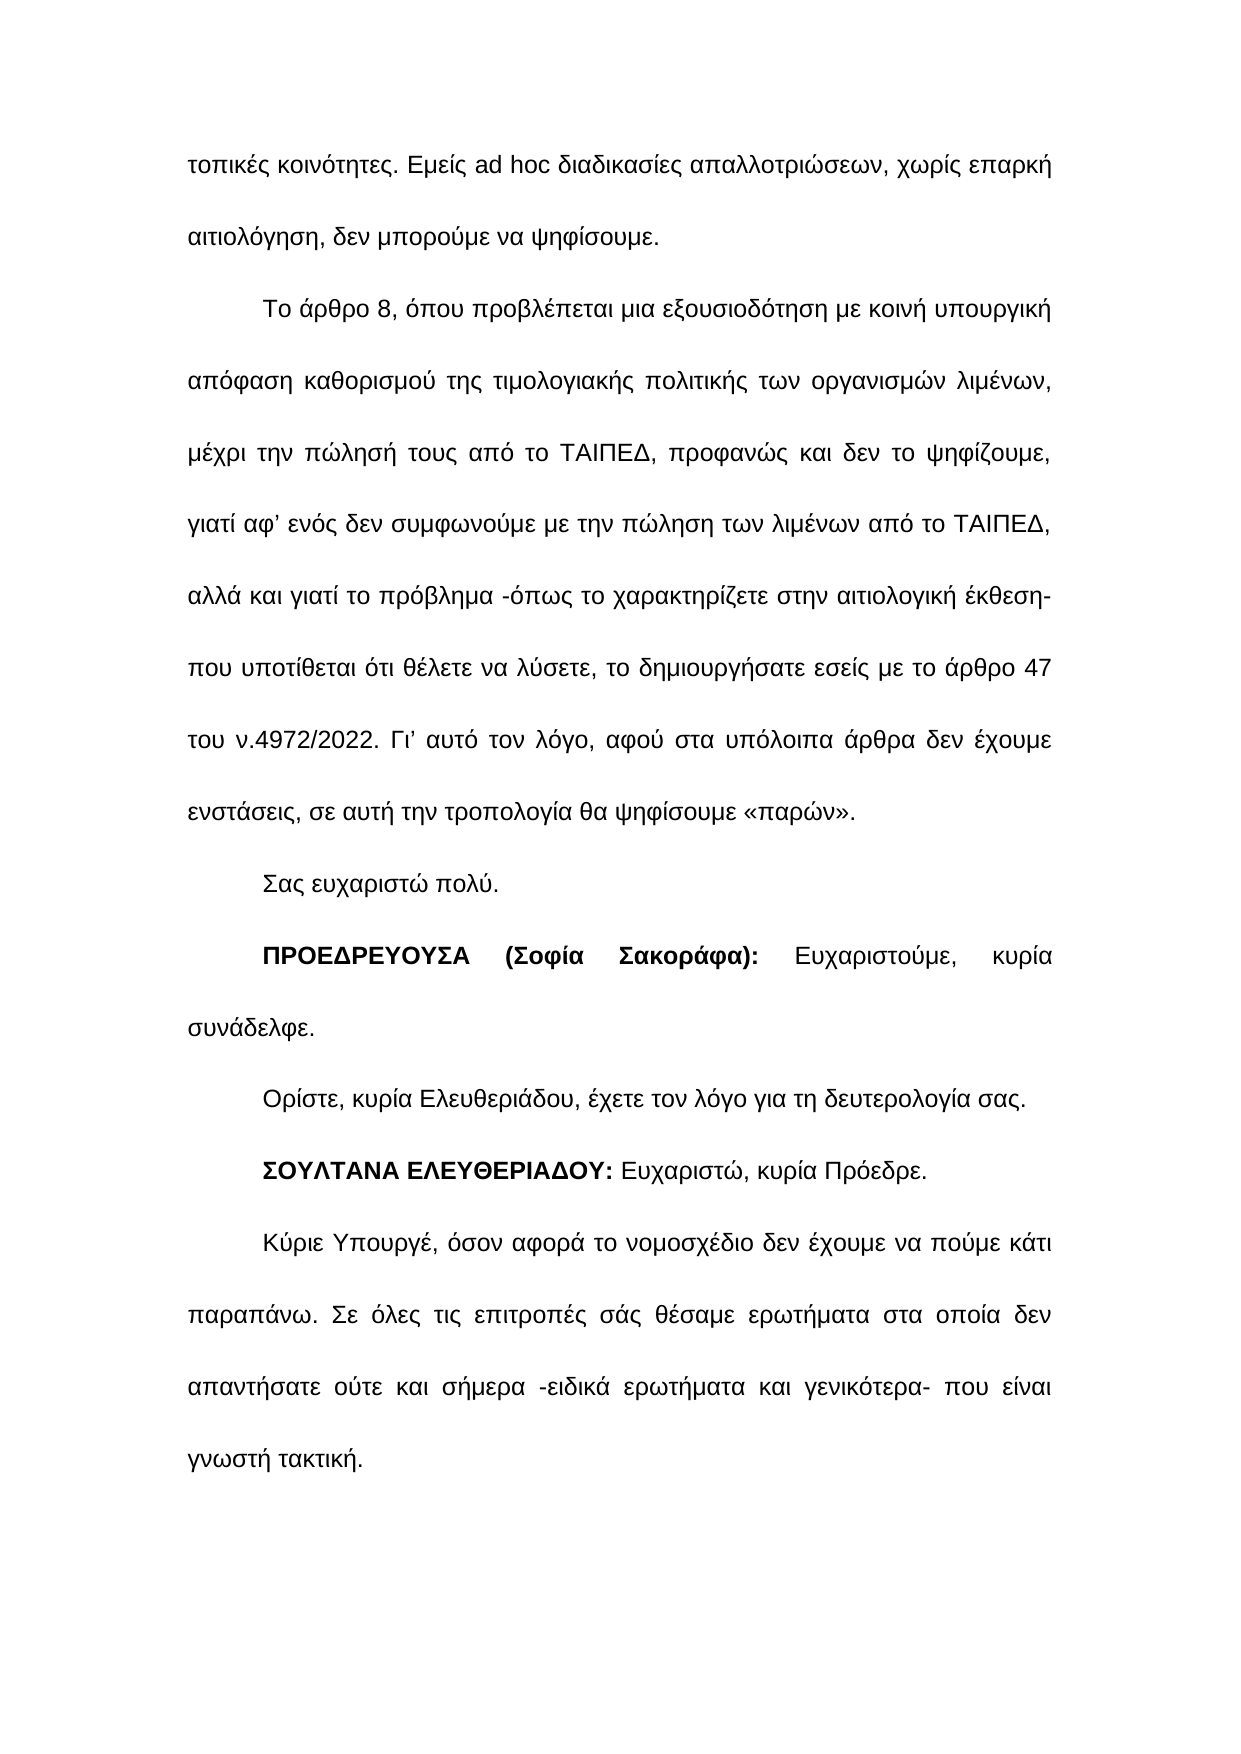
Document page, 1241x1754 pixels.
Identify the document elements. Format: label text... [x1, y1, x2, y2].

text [187, 150, 1053, 251]
text ΠΡΟΕΔΡΕΥΟΥΣΑ (Σοφία Σακοράφα): Ευχαριστούμε, κυρία συνάδελφε. [187, 941, 1053, 1041]
text Ορίστε, κυρία Ελευθεριάδου, έχετε τον λόγο για τη δευτερολογία σας. [187, 1084, 1053, 1113]
text Σας ευχαριστώ πολύ. [187, 869, 1053, 897]
text Κύριε Υπουργέ, όσον αφορά το νομοσχέδιο δεν έχουμε να πούμε κάτι παραπάνω. Σε όλες τις επιτροπές σάς θέσαμε ερωτήματα στα οποία δεν απαντήσατε ούτε και σήμερα -ειδικά ερωτήματα και γενικότερα- που είναι γνωστή τακτική. [187, 1228, 1053, 1472]
text ΣΟΥΛΤΑΝΑ ΕΛΕΥΘΕΡΙΑΔΟΥ: Ευχαριστώ, κυρία Πρόεδρε. [187, 1156, 1053, 1185]
text Το άρθρο 8, όπου προβλέπεται μια εξουσιοδότηση με κοινή υπουργική απόφαση καθορισμού της τιμολογιακής πολιτικής των οργανισμών λιμένων, μέχρι την πώλησή τους από το ΤΑΙΠΕΔ, προφανώς και δεν το ψηφίζουμε, γιατί αφ’ ενός δεν συμφωνούμε με την πώληση των λιμένων από το ΤΑΙΠΕΔ, αλλά και γιατί το πρόβλημα -όπως το χαρακτηρίζετε στην αιτιολογική έκθεση- που υποτίθεται ότι θέλετε να λύσετε, το δημιουργήσατε εσείς με το άρθρο 47 του ν.4972/2022. Γι’ αυτό τον λόγο, αφού στα υπόλοιπα άρθρα δεν έχουμε ενστάσεις, σε αυτή την τροπολογία θα ψηφίσουμε «παρών». [187, 294, 1053, 826]
